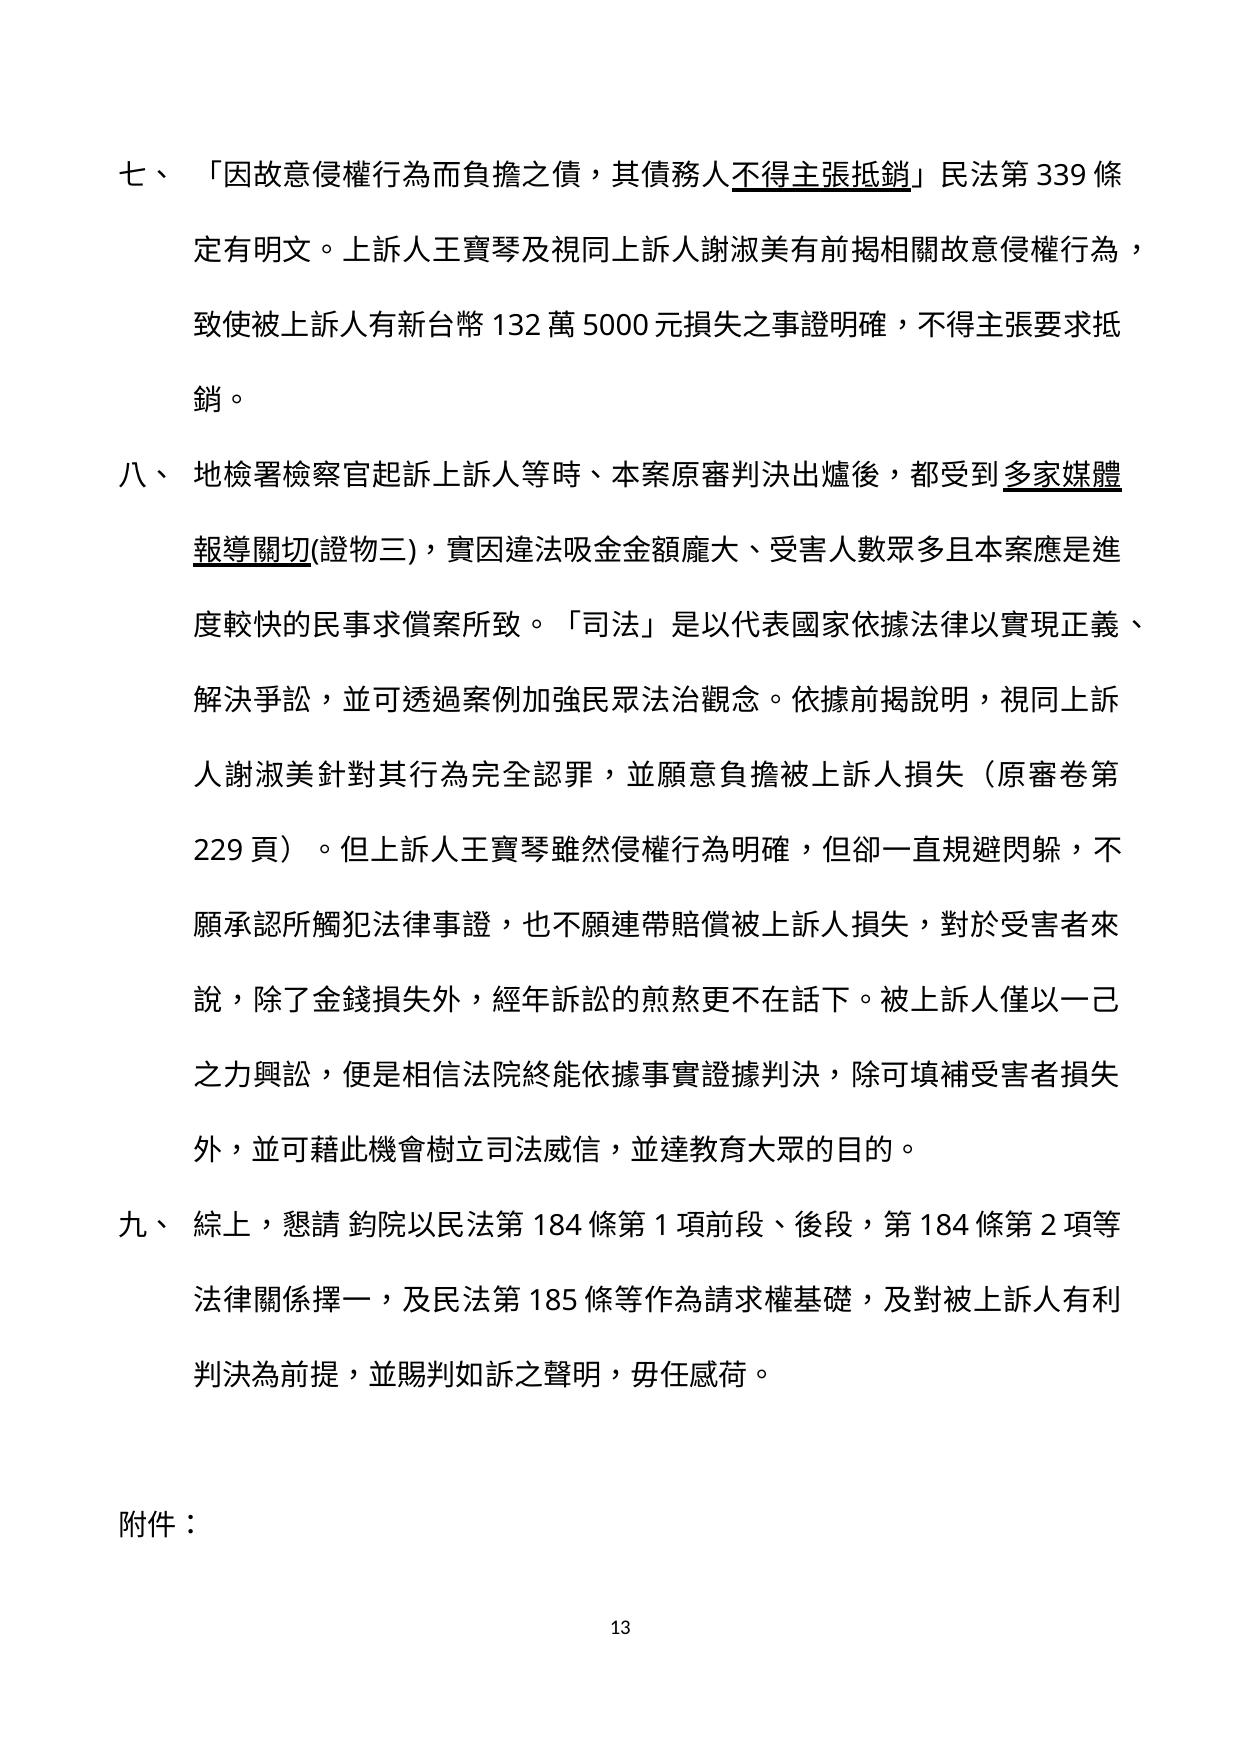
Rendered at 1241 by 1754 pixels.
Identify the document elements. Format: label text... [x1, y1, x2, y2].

text 附件： [118, 1485, 1122, 1560]
list 「因故意侵權行為而負擔之債，其債務人不得主張抵銷」民法第339條定有明文。上訴人王寶琴及視同上訴人謝淑美有前揭相關故意侵權行為，致使被上訴人有新台幣132萬5000元損失之事證明確，不得主張要求抵銷。 [118, 135, 1122, 435]
list 綜上，懇請 鈞院以民法第184條第1項前段、後段，第184條第2項等法律關係擇一，及民法第185條等作為請求權基礎，及對被上訴人有利判決為前提，並賜判如訴之聲明，毋任感荷。 [118, 1185, 1122, 1410]
list 地檢署檢察官起訴上訴人等時、本案原審判決出爐後，都受到多家媒體報導關切(證物三)，實因違法吸金金額龐大、受害人數眾多且本案應是進度較快的民事求償案所致。「司法」是以代表國家依據法律以實現正義、解決爭訟，並可透過案例加強民眾法治觀念。依據前揭說明，視同上訴人謝淑美針對其行為完全認罪，並願意負擔被上訴人損失（原審卷第229頁）。但上訴人王寶琴雖然侵權行為明確，但卻一直規避閃躲，不願承認所觸犯法律事證，也不願連帶賠償被上訴人損失，對於受害者來說，除了金錢損失外，經年訴訟的煎熬更不在話下。被上訴人僅以一己之力興訟，便是相信法院終能依據事實證據判決，除可填補受害者損失外，並可藉此機會樹立司法威信，並達教育大眾的目的。 [118, 435, 1122, 1185]
